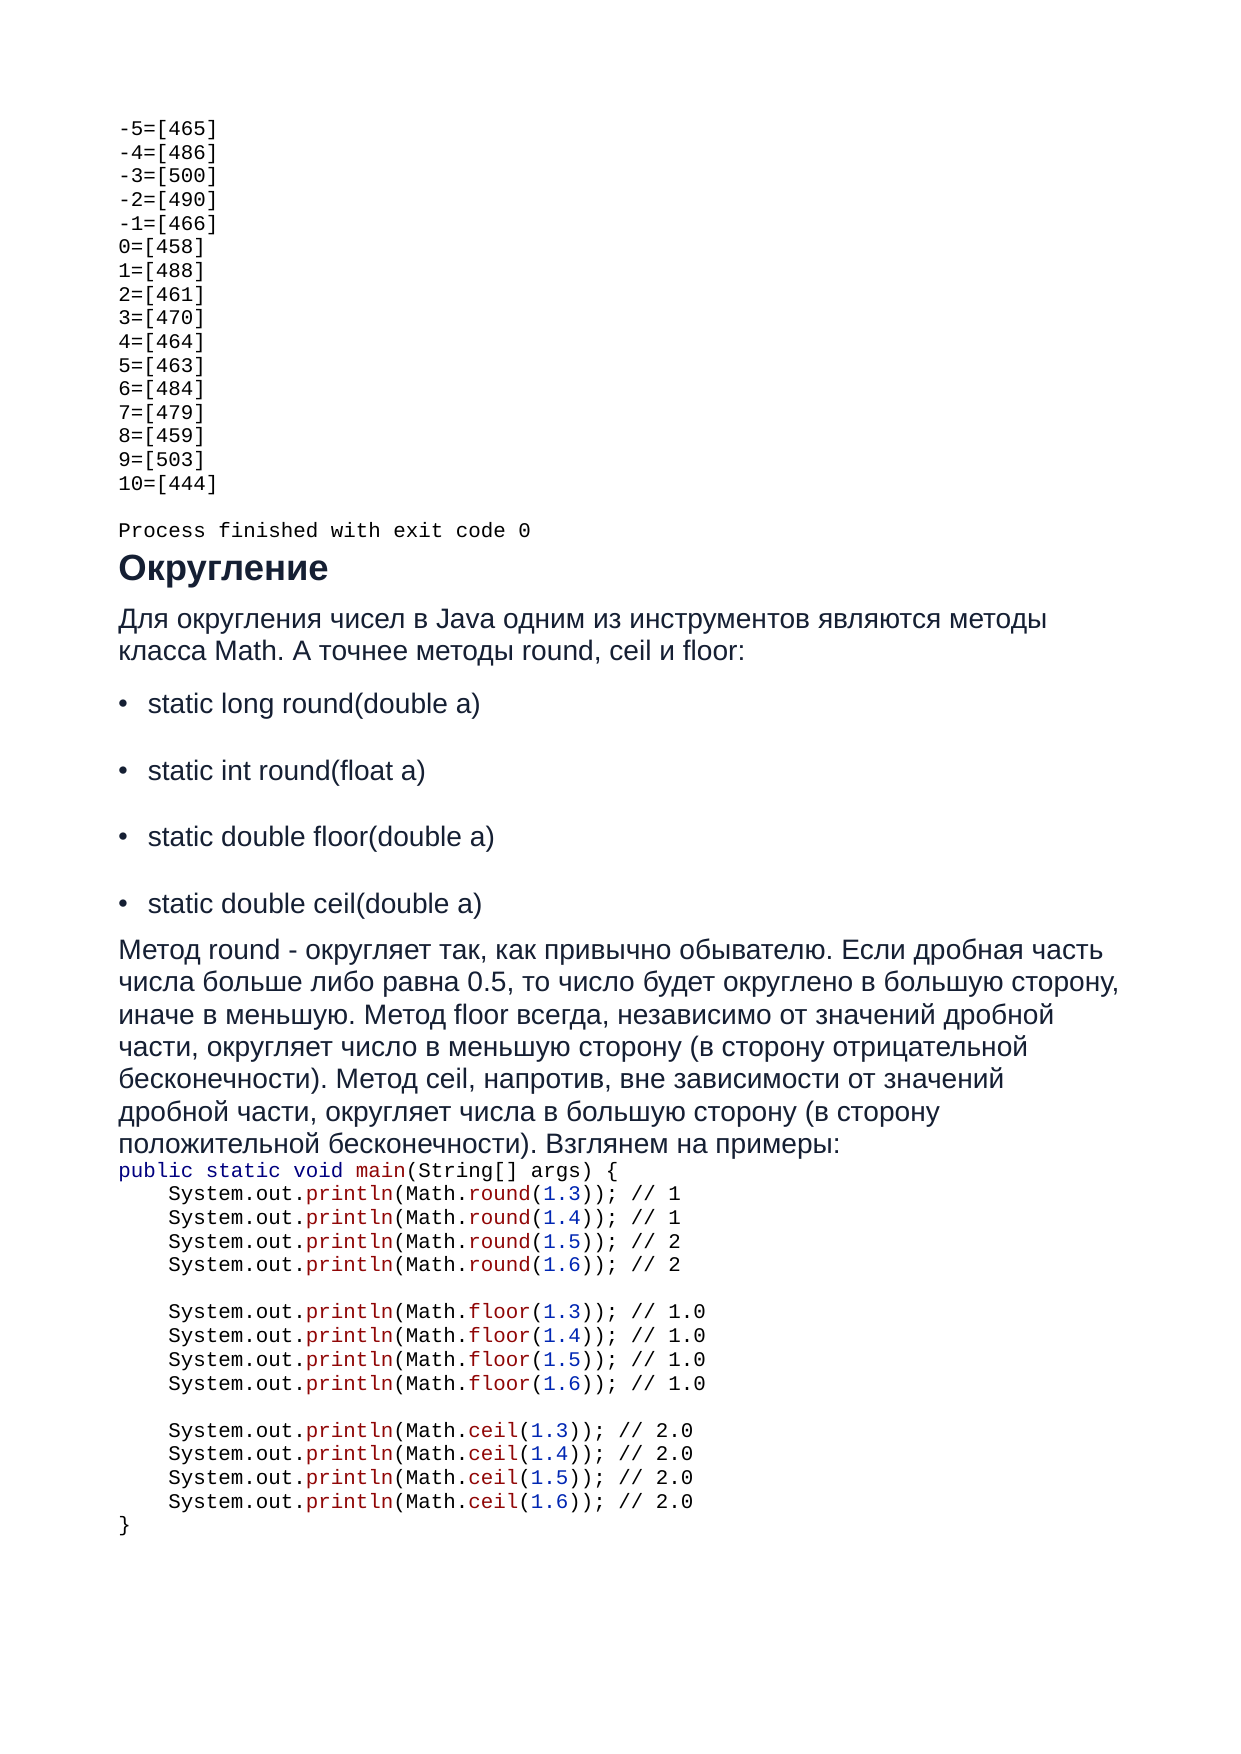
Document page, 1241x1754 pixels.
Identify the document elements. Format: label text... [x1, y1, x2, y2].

text 8=[459] [118, 426, 1122, 449]
text System.out.println(Math.round(1.6)); // 2 [118, 1254, 1122, 1278]
list static double ceil(double a) [118, 887, 1122, 919]
text System.out.println(Math.floor(1.6)); // 1.0 [118, 1372, 1122, 1396]
text -2=[490] [118, 189, 1122, 213]
text System.out.println(Math.floor(1.3)); // 1.0 [118, 1302, 1122, 1325]
text System.out.println(Math.ceil(1.4)); // 2.0 [118, 1443, 1122, 1467]
list static long round(double a) [118, 687, 1122, 720]
text public static void main(String[] args) { [118, 1160, 1122, 1183]
text System.out.println(Math.ceil(1.5)); // 2.0 [118, 1467, 1122, 1491]
text -3=[500] [118, 165, 1122, 189]
text 10=[444] [118, 473, 1122, 496]
text System.out.println(Math.ceil(1.6)); // 2.0 [118, 1491, 1122, 1514]
text 0=[458] [118, 236, 1122, 260]
text System.out.println(Math.round(1.4)); // 1 [118, 1207, 1122, 1231]
text System.out.println(Math.floor(1.5)); // 1.0 [118, 1349, 1122, 1372]
text 5=[463] [118, 354, 1122, 378]
list static double floor(double a) [118, 820, 1122, 853]
text Метод round - округляет так, как привычно обывателю. Если дробная часть числа больше либо равна 0.5, то число будет округлено в большую сторону, иначе в меньшую. Метод floor всегда, независимо от значений дробной части, округляет число в меньшую сторону (в сторону отрицательной бесконечности). Метод ceil, напротив, вне зависимости от значений дробной части, округляет числа в большую сторону (в сторону положительной бесконечности). Взглянем на примеры: [118, 933, 1122, 1160]
text -1=[466] [118, 213, 1122, 236]
subtitle Округление [118, 546, 1122, 588]
text 9=[503] [118, 449, 1122, 473]
text System.out.println(Math.round(1.5)); // 2 [118, 1231, 1122, 1254]
text System.out.println(Math.floor(1.4)); // 1.0 [118, 1325, 1122, 1349]
text 4=[464] [118, 331, 1122, 354]
text System.out.println(Math.ceil(1.3)); // 2.0 [118, 1420, 1122, 1443]
text 6=[484] [118, 378, 1122, 402]
text 2=[461] [118, 284, 1122, 307]
list static int round(float a) [118, 754, 1122, 786]
text -4=[486] [118, 142, 1122, 165]
text Process finished with exit code 0 [118, 520, 1122, 544]
text 1=[488] [118, 260, 1122, 284]
text Для округления чисел в Java одним из инструментов являются методы класса Math. А точнее методы round, ceil и floor: [118, 602, 1122, 667]
text 3=[470] [118, 307, 1122, 331]
text 7=[479] [118, 402, 1122, 426]
text System.out.println(Math.round(1.3)); // 1 [118, 1183, 1122, 1207]
text } [118, 1514, 1122, 1538]
text -5=[465] [118, 118, 1122, 142]
